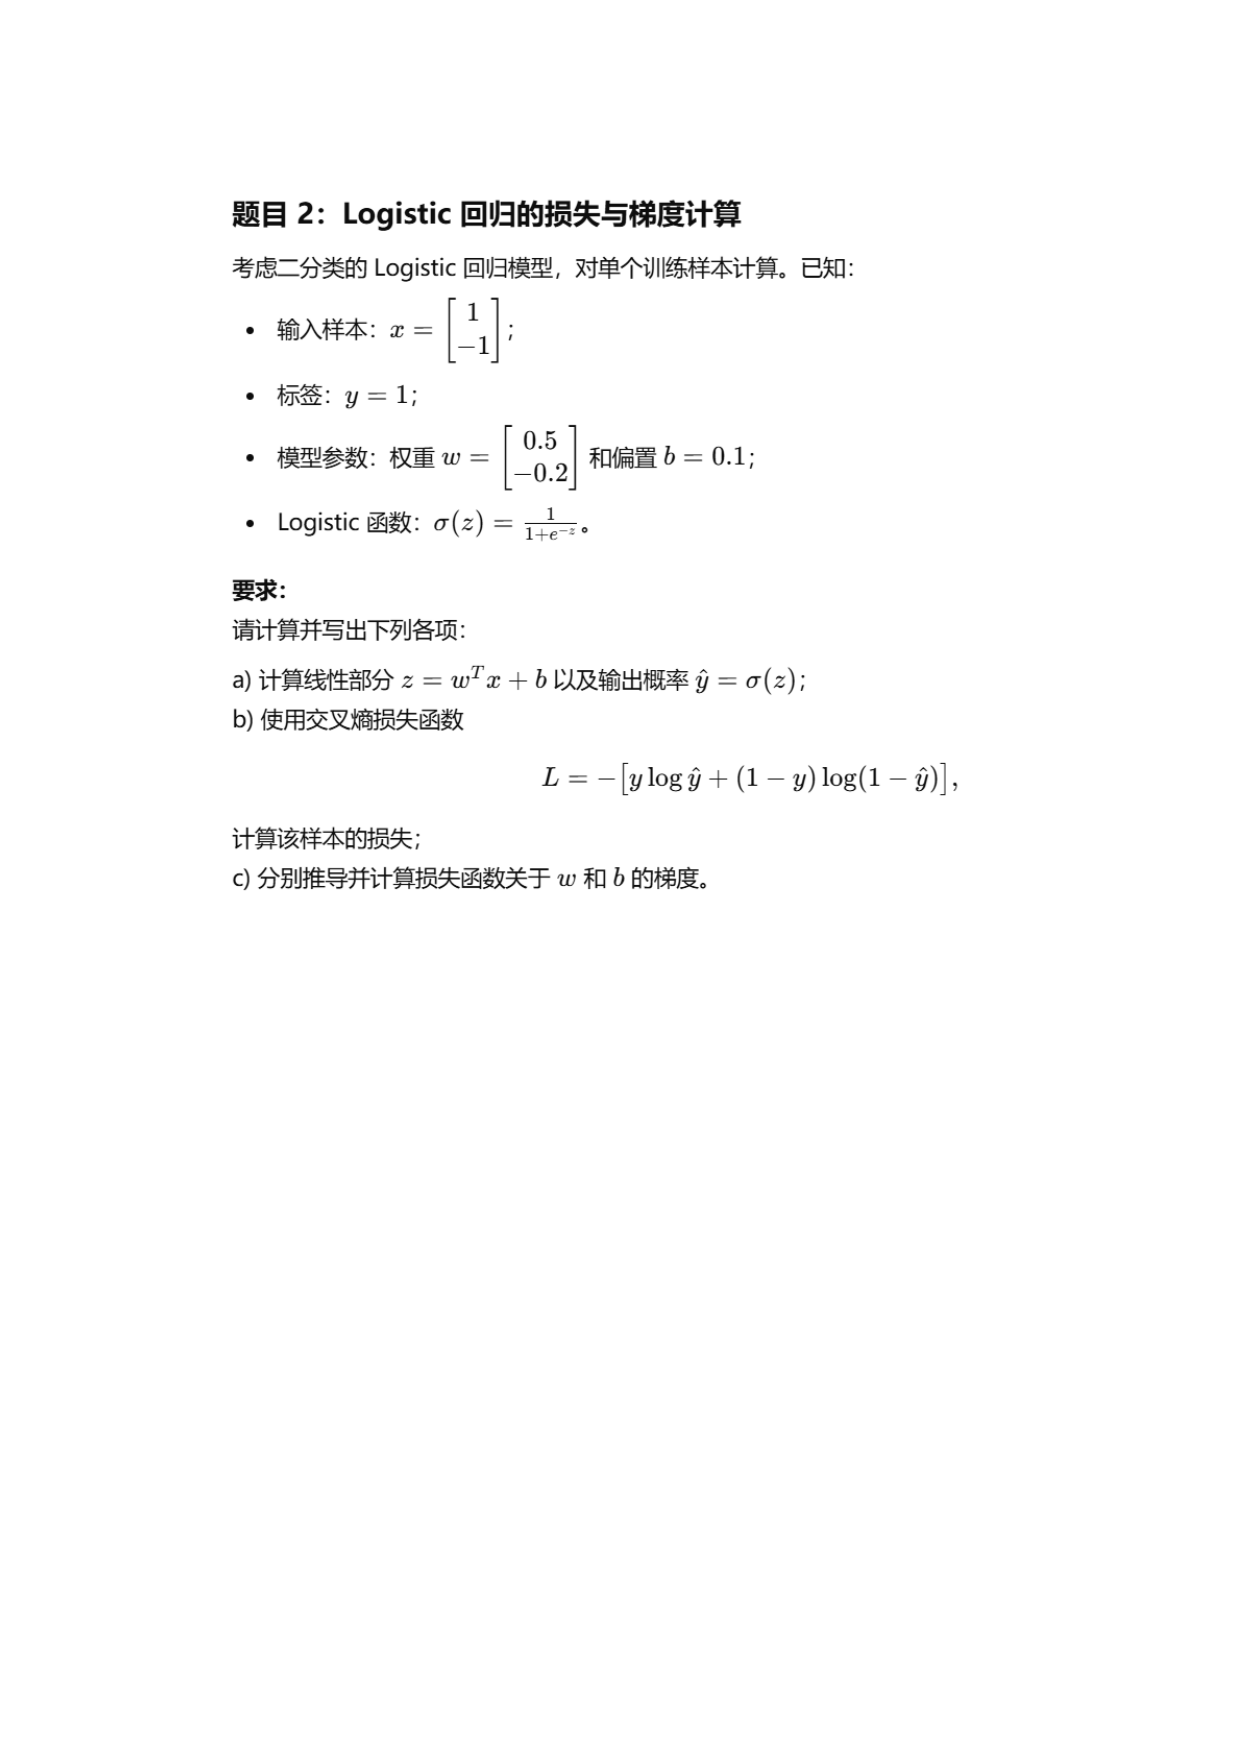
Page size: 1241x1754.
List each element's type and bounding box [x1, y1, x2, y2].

picture [187, 162, 1167, 959]
